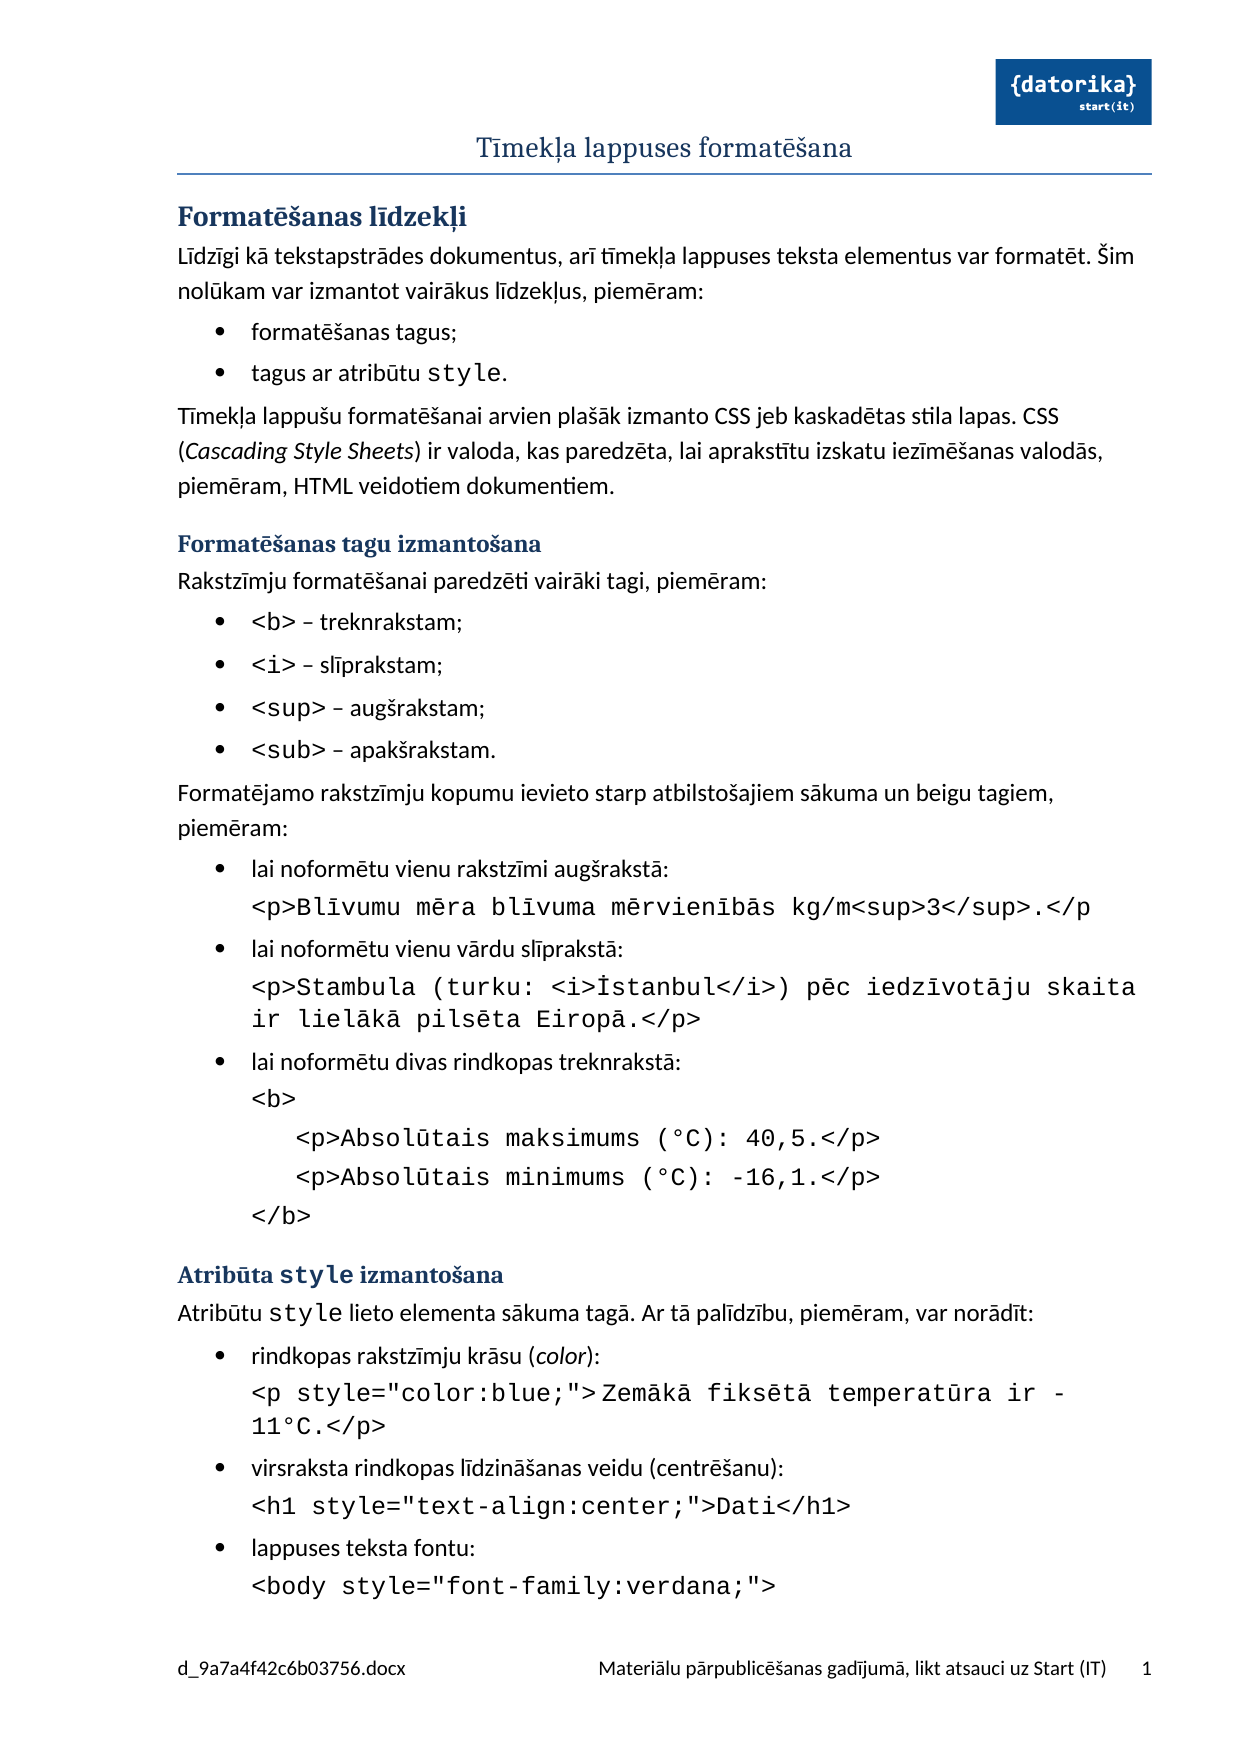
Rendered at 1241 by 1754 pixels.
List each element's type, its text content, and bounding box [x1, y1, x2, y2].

text <h1 style="text-align:center;">Dati</h1> [251, 1493, 1152, 1522]
text <p>Stambula (turku: <i>İstanbul</i>) pēc iedzīvotāju skaita ir lielākā pilsēta Eiropā.</p> [251, 974, 1152, 1035]
text <body style="font-family:verdana;"> [251, 1573, 1152, 1602]
text <i> – slīprakstam; [216, 649, 1152, 681]
text Līdzīgi kā tekstapstrādes dokumentus, arī tīmekļa lappuses teksta elementus var formatēt. Šim nolūkam var izmantot vairākus līdzekļus, piemēram: [177, 240, 1152, 305]
text lai noformētu vienu vārdu slīprakstā: [216, 933, 1152, 964]
text Rakstzīmju formatēšanai paredzēti vairāki tagi, piemēram: [177, 565, 1152, 596]
text virsraksta rindkopas līdzināšanas veidu (centrēšanu): [216, 1452, 1152, 1483]
text <p>Blīvumu mēra blīvuma mērvienībās kg/m<sup>3</sup>.</p [251, 894, 1152, 923]
text </b> [251, 1203, 1152, 1232]
text <sup> – augšrakstam; [216, 692, 1152, 723]
text rindkopas rakstzīmju krāsu (color): [216, 1340, 1152, 1370]
text lappuses teksta fontu: [216, 1532, 1152, 1563]
picture [995, 59, 1152, 125]
text <p>Absolūtais minimums (°C): -16,1.</p> [295, 1164, 1152, 1193]
text <b> [251, 1087, 1152, 1115]
text lai noformētu divas rindkopas treknrakstā: [216, 1046, 1152, 1076]
subtitle Tīmekļa lappuses formatēšana [177, 131, 1152, 173]
subtitle Formatēšanas līdzekļi [177, 200, 1152, 233]
text formatēšanas tagus; [216, 316, 1152, 347]
text Atribūtu style lieto elementa sākuma tagā. Ar tā palīdzību, piemēram, var norādīt: [177, 1297, 1152, 1329]
text <p>Absolūtais maksimums (°C): 40,5.</p> [295, 1126, 1152, 1154]
subtitle Formatēšanas tagu izmantošana [177, 530, 1152, 559]
text <p style="color:blue;"> Zemākā fiksētā temperatūra ir -11°C.</p> [251, 1381, 1152, 1442]
text <b> – treknrakstam; [216, 606, 1152, 638]
text lai noformētu vienu rakstzīmi augšrakstā: [216, 853, 1152, 884]
text <sub> – apakšrakstam. [216, 734, 1152, 766]
subtitle Atribūta style izmantošana [177, 1261, 1152, 1291]
text tagus ar atribūtu style. [216, 357, 1152, 389]
text Tīmekļa lappušu formatēšanai arvien plašāk izmanto CSS jeb kaskadētas stila lapas. CSS (Cascading Style Sheets) ir valoda, kas paredzēta, lai aprakstītu izskatu iezīmēšanas valodās, piemēram, HTML veidotiem dokumentiem. [177, 400, 1152, 501]
text Formatējamo rakstzīmju kopumu ievieto starp atbilstošajiem sākuma un beigu tagiem, piemēram: [177, 777, 1152, 843]
